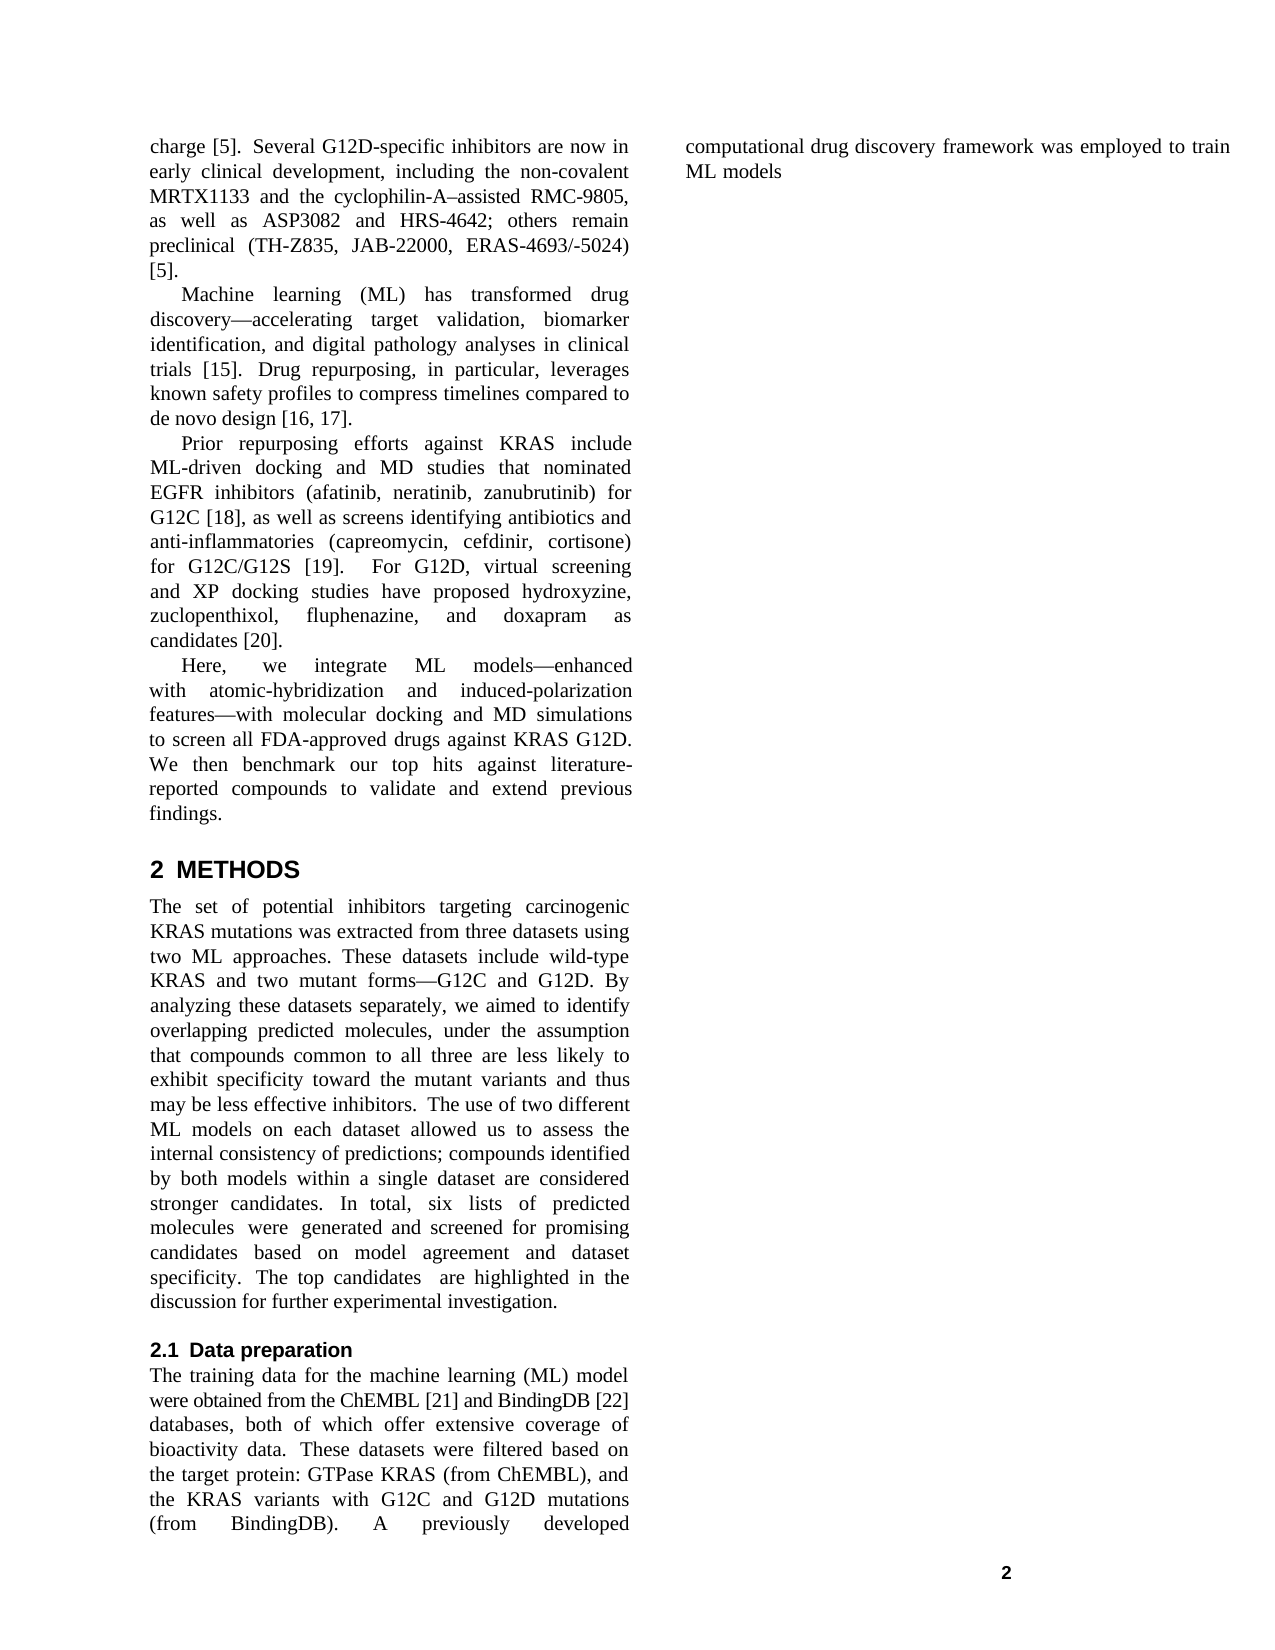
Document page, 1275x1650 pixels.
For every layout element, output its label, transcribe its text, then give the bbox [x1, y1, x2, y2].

text The set of potential inhibitors targeting carcinogenic KRAS mutations was extracted from three datasets using two ML approaches. These datasets include wild-type KRAS and two mutant forms—G12C and G12D. By analyzing these datasets separately, we aimed to identify overlapping predicted molecules, under the assumption that compounds common to all three are less likely to exhibit specificity toward the mutant variants and thus may be less effective inhibitors. The use of two different ML models on each dataset allowed us to assess the internal consistency of predictions; compounds identified by both models within a single dataset are considered stronger candidates. In total, six lists of predicted molecules were generated and screened for promising candidates based on model agreement and dataset specificity. The top candidates are highlighted in the discussion for further experimental investigation. [149, 894, 630, 1313]
text Machine learning (ML) has transformed drug discovery—accelerating target validation, biomarker identification, and digital pathology analyses in clinical trials [15]. Drug repurposing, in particular, leverages known safety profiles to compress timelines compared to de novo design [16, 17]. [150, 282, 629, 430]
text charge [5]. Several G12D-specific inhibitors are now in early clinical development, including the non-covalent MRTX1133 and the cyclophilin-A–assisted RMC-9805, as well as ASP3082 and HRS-4642; others remain preclinical (TH-Z835, JAB-22000, ERAS-4693/-5024) [5]. [149, 134, 629, 282]
subtitle METHODS [150, 855, 637, 884]
text The training data for the machine learning (ML) model were obtained from the ChEMBL [21] and BindingDB [22] databases, both of which offer extensive coverage of bioactivity data. These datasets were filtered based on the target protein: GTPase KRAS (from ChEMBL), and the KRAS variants with G12C and G12D mutations (from BindingDB). A previously developed computational drug discovery framework was employed to train ML models [685, 134, 1230, 183]
text Here, we integrate ML models—enhanced with atomic-hybridization and induced-polarization features—with molecular docking and MD simulations to screen all FDA-approved drugs against KRAS G12D. We then benchmark our top hits against literature-reported compounds to validate and extend previous findings. [149, 653, 633, 825]
text Prior repurposing efforts against KRAS include ML-driven docking and MD studies that nominated EGFR inhibitors (afatinib, neratinib, zanubrutinib) for G12C [18], as well as screens identifying antibiotics and anti-inflammatories (capreomycin, cefdinir, cortisone) for G12C/G12S [19]. For G12D, virtual screening and XP docking studies have proposed hydroxyzine, zuclopenthixol, fluphenazine, and doxapram as candidates [20]. [150, 431, 632, 652]
list Data preparation [150, 1338, 637, 1362]
text The training data for the machine learning (ML) model were obtained from the ChEMBL [21] and BindingDB [22] databases, both of which offer extensive coverage of bioactivity data. These datasets were filtered based on the target protein: GTPase KRAS (from ChEMBL), and the KRAS variants with G12C and G12D mutations (from BindingDB). A previously developed computational drug discovery framework was employed to train ML models [149, 1363, 629, 1535]
